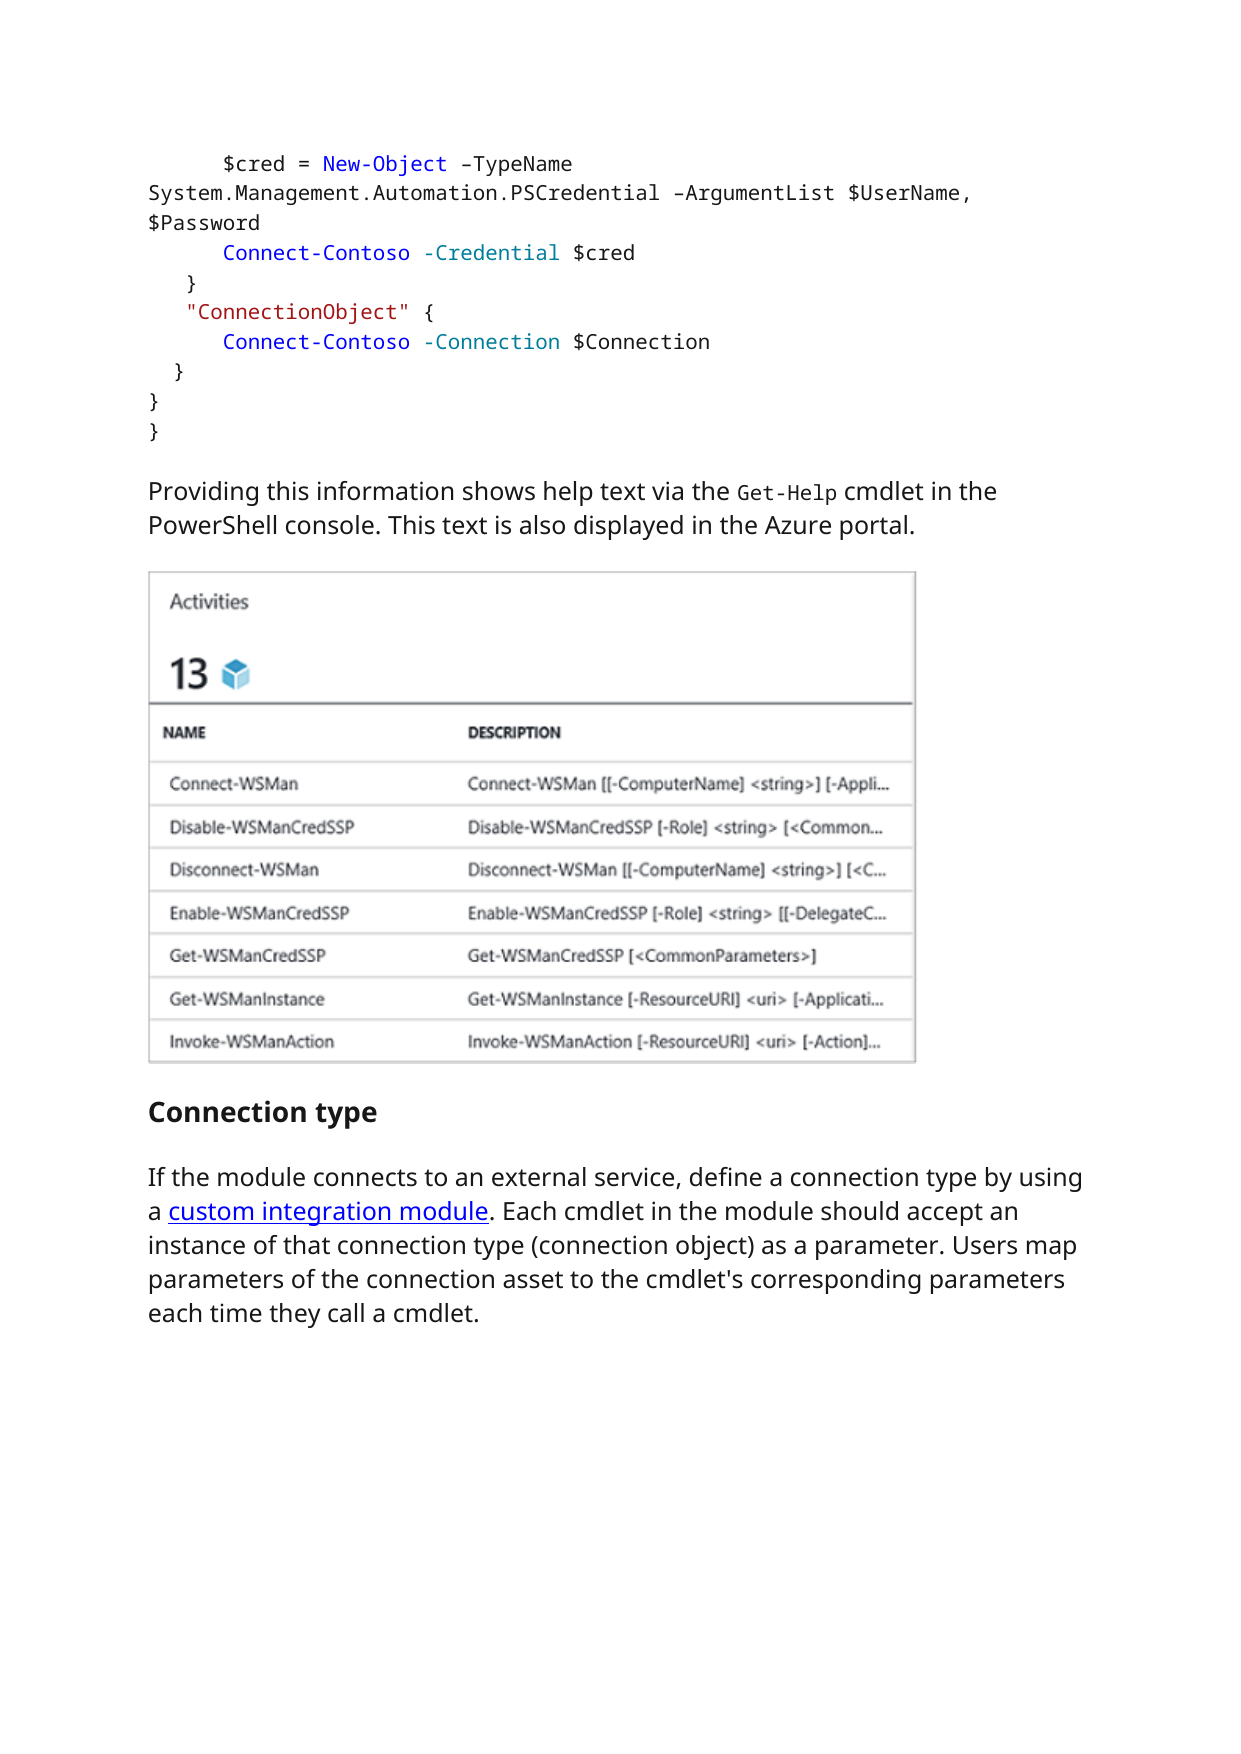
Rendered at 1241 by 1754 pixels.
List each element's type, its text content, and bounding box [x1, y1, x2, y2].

text Providing this information shows help text via the Get-Help cmdlet in the PowerShell console. This text is also displayed in the Azure portal. [148, 474, 1093, 542]
text Connect-Contoso -Credential $cred [148, 237, 1093, 266]
text } [148, 415, 1093, 444]
text } [148, 355, 1093, 385]
text If the module connects to an external service, define a connection type by using a custom integration module. Each cmdlet in the module should accept an instance of that connection type (connection object) as a parameter. Users map parameters of the connection asset to the cmdlet's corresponding parameters each time they call a cmdlet. [148, 1160, 1093, 1330]
text "ConnectionObject" { [148, 296, 1093, 326]
text $cred = New-Object –TypeName System.Management.Automation.PSCredential –ArgumentList $UserName, $Password [148, 148, 1093, 237]
text } [148, 266, 1093, 296]
picture [147, 571, 918, 1064]
text } [148, 385, 1093, 415]
text Connection type [148, 1092, 1093, 1131]
text Connect-Contoso -Connection $Connection [148, 326, 1093, 355]
